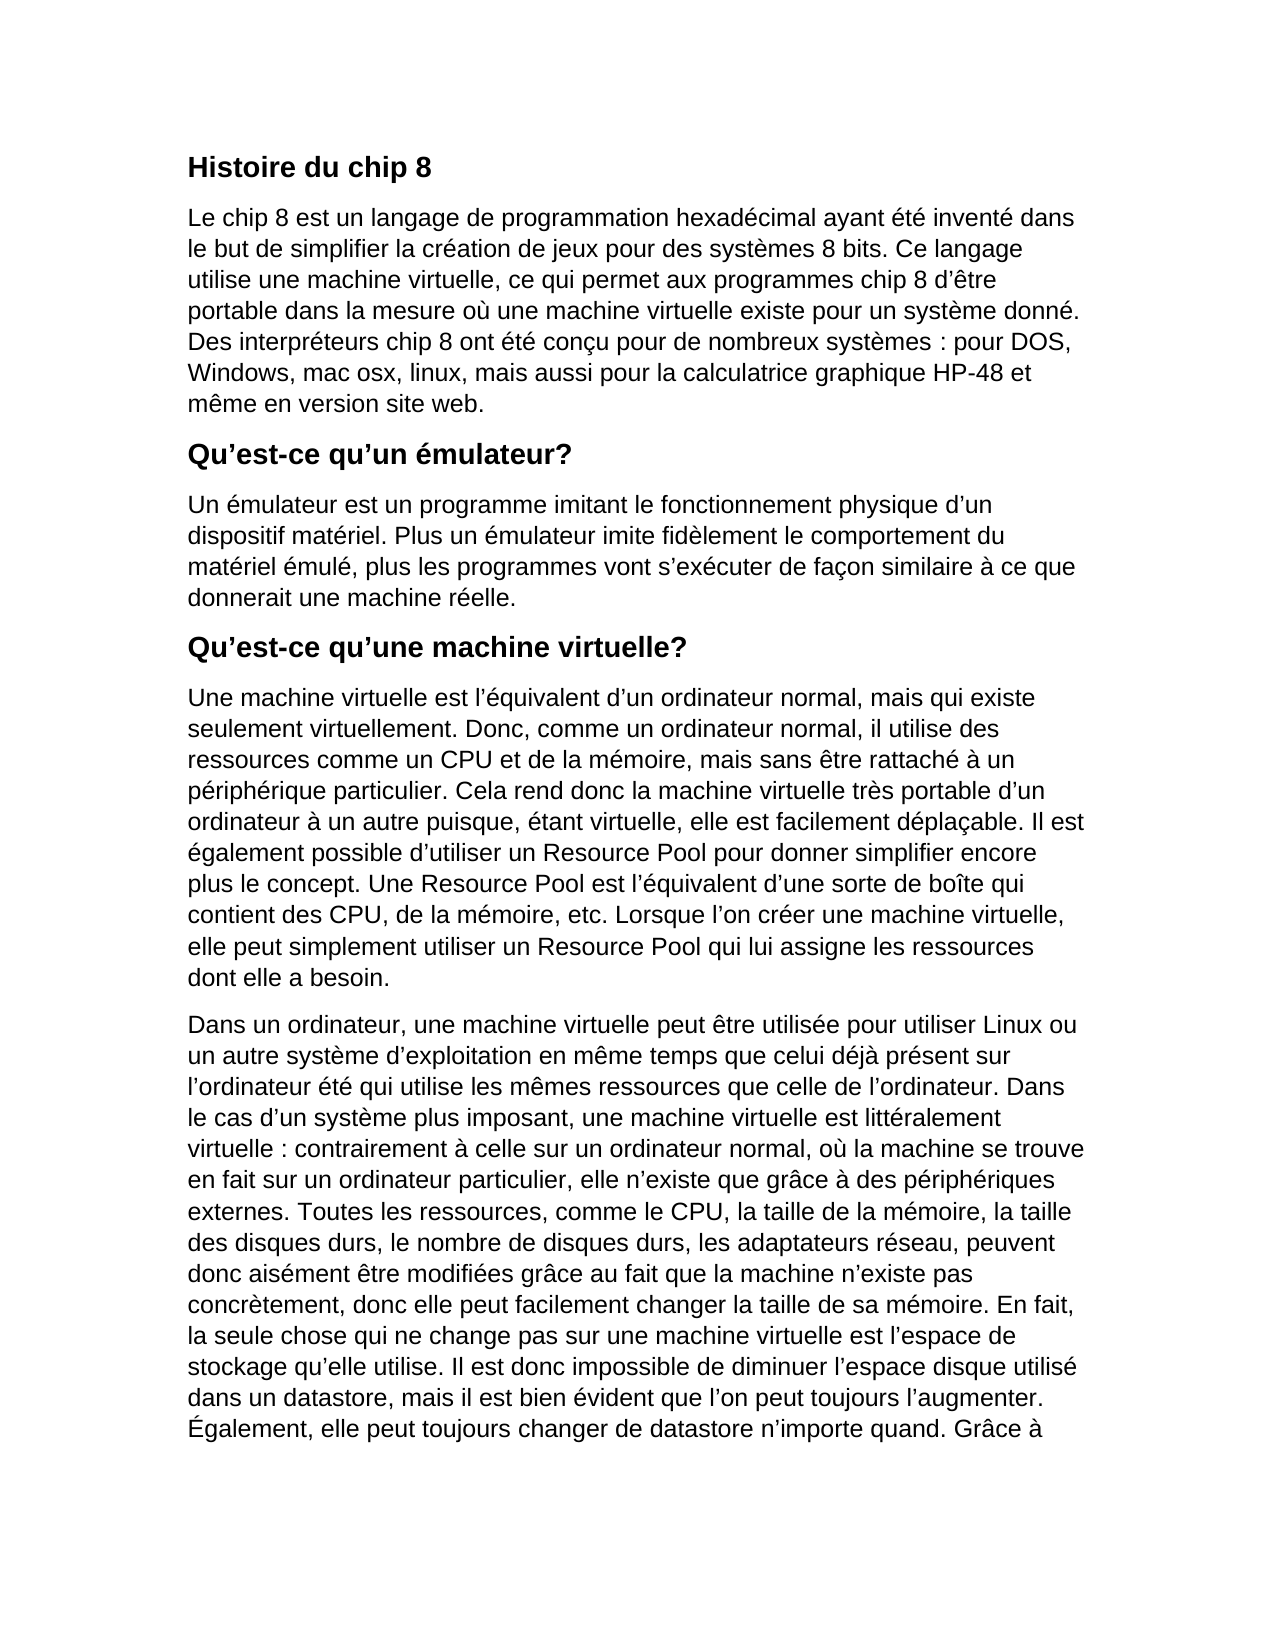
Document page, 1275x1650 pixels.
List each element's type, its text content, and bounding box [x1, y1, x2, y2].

text Qu’est-ce qu’un émulateur? [187, 437, 1087, 470]
text Qu’est-ce qu’une machine virtuelle? [187, 630, 1087, 664]
text Un émulateur est un programme imitant le fonctionnement physique d’un dispositif matériel. Plus un émulateur imite fidèlement le comportement du matériel émulé, plus les programmes vont s’exécuter de façon similaire à ce que donnerait une machine réelle. [187, 489, 1087, 611]
text Une machine virtuelle est l’équivalent d’un ordinateur normal, mais qui existe seulement virtuellement. Donc, comme un ordinateur normal, il utilise des ressources comme un CPU et de la mémoire, mais sans être rattaché à un périphérique particulier. Cela rend donc la machine virtuelle très portable d’un ordinateur à un autre puisque, étant virtuelle, elle est facilement déplaçable. Il est également possible d’utiliser un Resource Pool pour donner simplifier encore plus le concept. Une Resource Pool est l’équivalent d’une sorte de boîte qui contient des CPU, de la mémoire, etc. Lorsque l’on créer une machine virtuelle, elle peut simplement utiliser un Resource Pool qui lui assigne les ressources dont elle a besoin. [187, 683, 1087, 991]
text Le chip 8 est un langage de programmation hexadécimal ayant été inventé dans le but de simplifier la création de jeux pour des systèmes 8 bits. Ce langage utilise une machine virtuelle, ce qui permet aux programmes chip 8 d’être portable dans la mesure où une machine virtuelle existe pour un système donné. Des interpréteurs chip 8 ont été conçu pour de nombreux systèmes : pour DOS, Windows, mac osx, linux, mais aussi pour la calculatrice graphique HP-48 et même en version site web. [187, 203, 1087, 418]
text Histoire du chip 8 [187, 150, 1087, 183]
